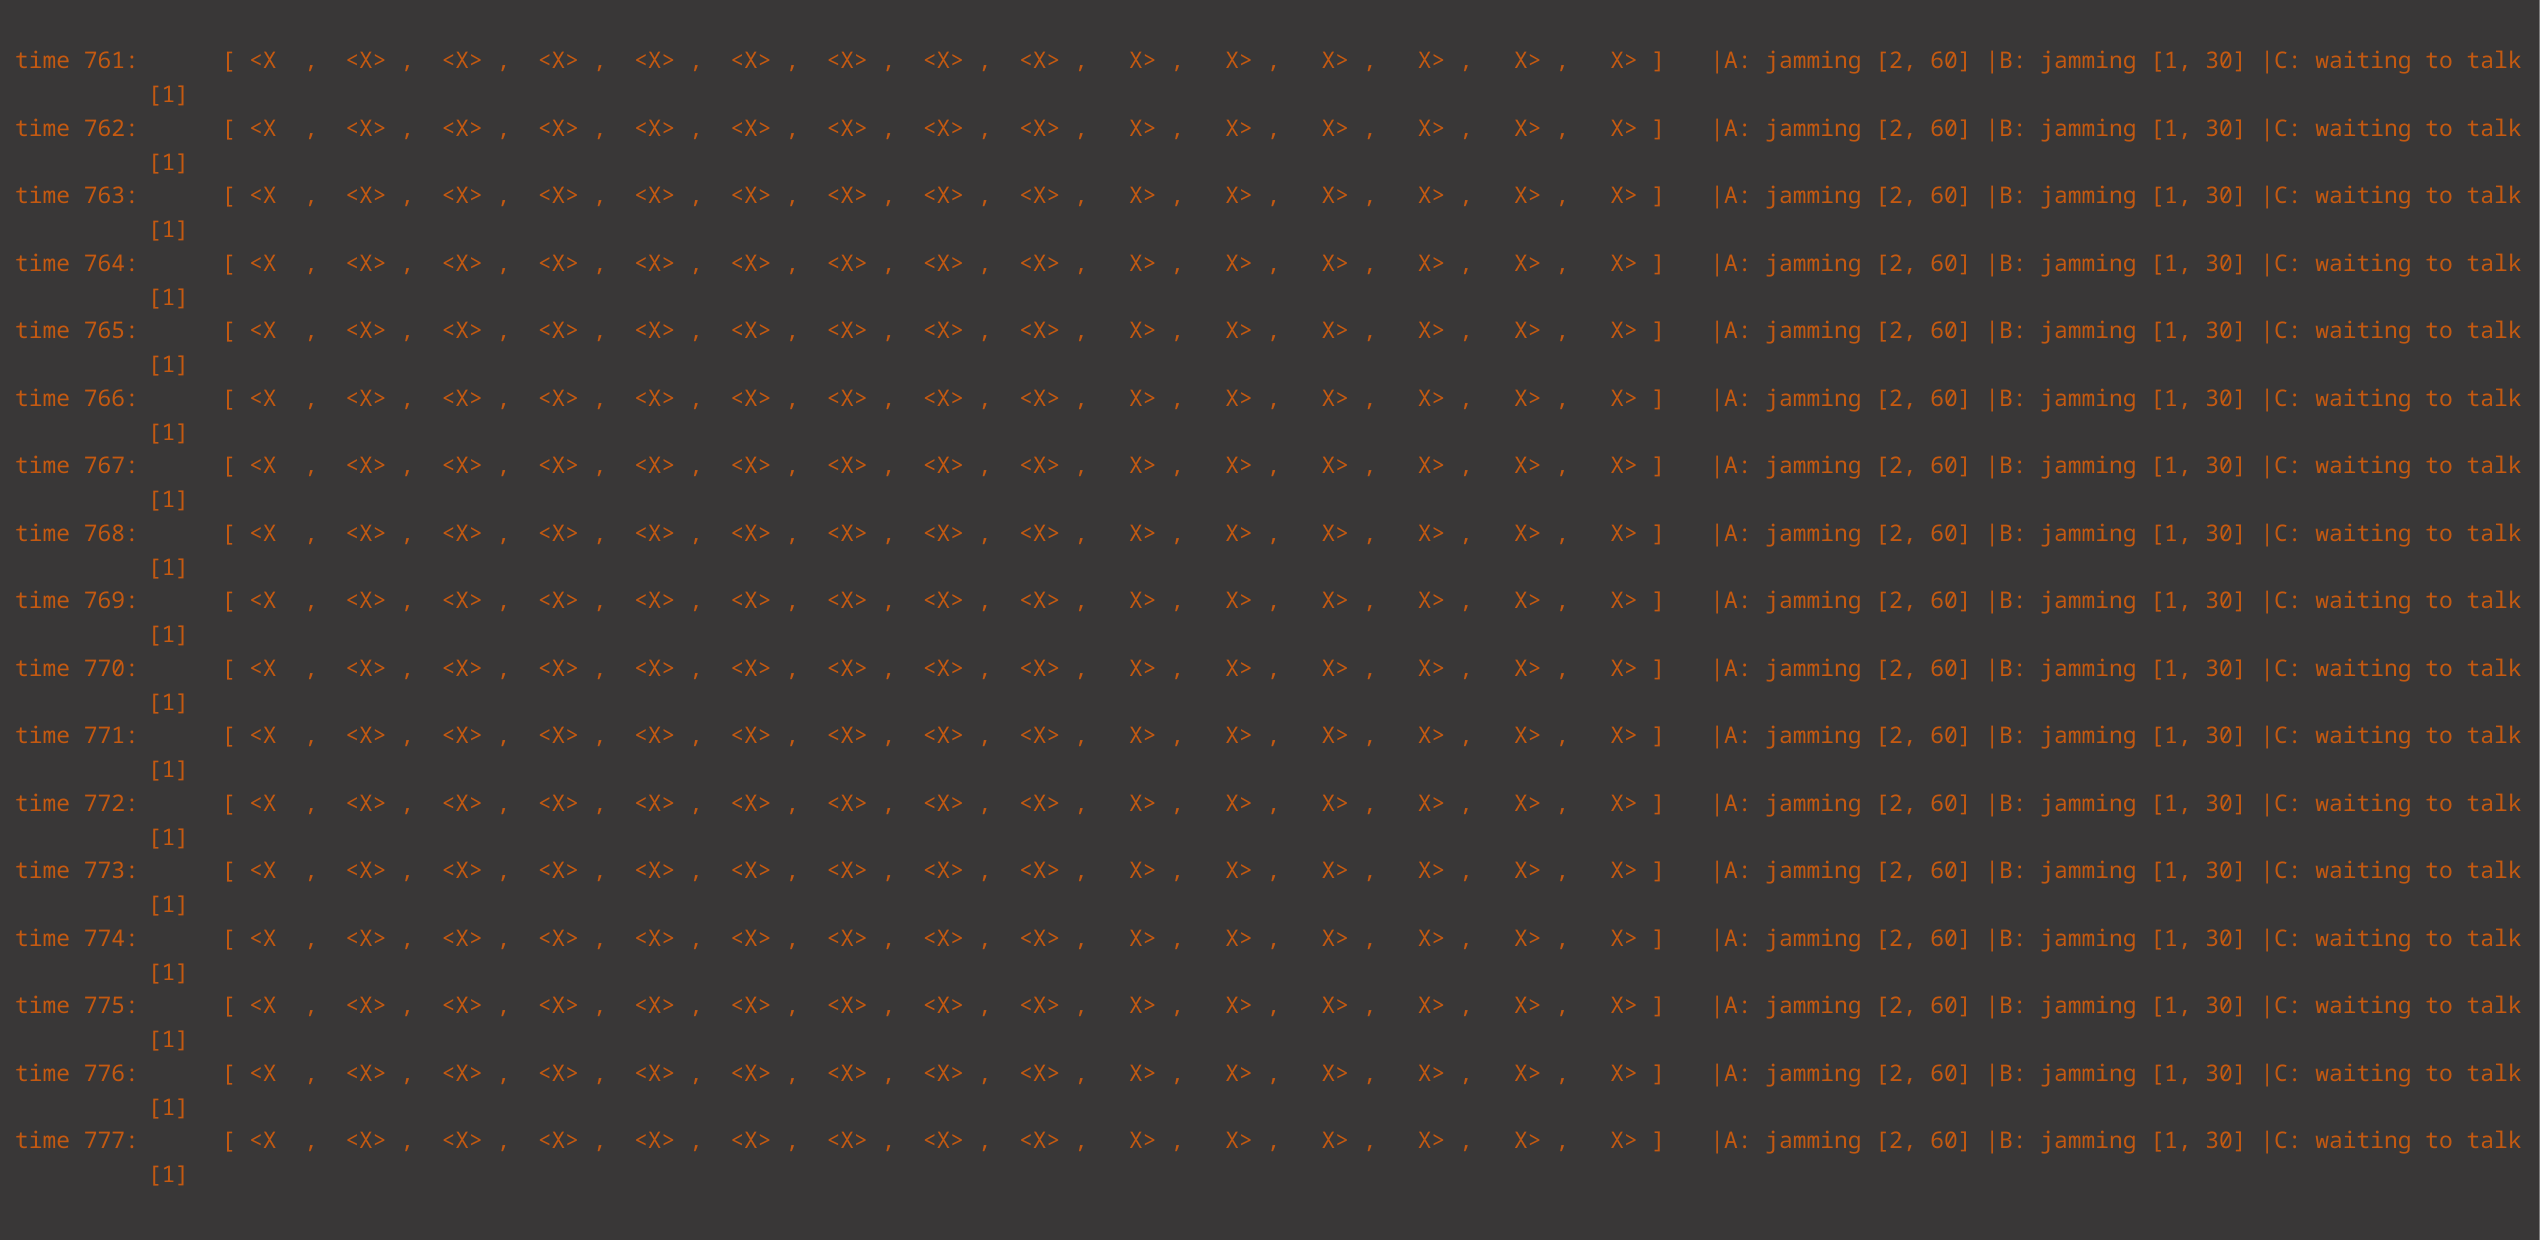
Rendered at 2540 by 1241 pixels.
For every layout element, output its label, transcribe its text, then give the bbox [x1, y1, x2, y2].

text time 770: [ <X , <X> , <X> , <X> , <X> , <X> , <X> , <X> , <X> , X> , X> , X> , X> , X> , X> ] |A: jamming [2, 60] |B: jamming [1, 30] |C: waiting to talk [1] [15, 652, 2528, 717]
text time 775: [ <X , <X> , <X> , <X> , <X> , <X> , <X> , <X> , <X> , X> , X> , X> , X> , X> , X> ] |A: jamming [2, 60] |B: jamming [1, 30] |C: waiting to talk [1] [15, 989, 2528, 1054]
text time 777: [ <X , <X> , <X> , <X> , <X> , <X> , <X> , <X> , <X> , X> , X> , X> , X> , X> , X> ] |A: jamming [2, 60] |B: jamming [1, 30] |C: waiting to talk [1] [15, 1124, 2528, 1189]
text time 763: [ <X , <X> , <X> , <X> , <X> , <X> , <X> , <X> , <X> , X> , X> , X> , X> , X> , X> ] |A: jamming [2, 60] |B: jamming [1, 30] |C: waiting to talk [1] [15, 179, 2528, 244]
text time 762: [ <X , <X> , <X> , <X> , <X> , <X> , <X> , <X> , <X> , X> , X> , X> , X> , X> , X> ] |A: jamming [2, 60] |B: jamming [1, 30] |C: waiting to talk [1] [15, 112, 2528, 177]
text time 766: [ <X , <X> , <X> , <X> , <X> , <X> , <X> , <X> , <X> , X> , X> , X> , X> , X> , X> ] |A: jamming [2, 60] |B: jamming [1, 30] |C: waiting to talk [1] [15, 382, 2528, 447]
text time 769: [ <X , <X> , <X> , <X> , <X> , <X> , <X> , <X> , <X> , X> , X> , X> , X> , X> , X> ] |A: jamming [2, 60] |B: jamming [1, 30] |C: waiting to talk [1] [15, 584, 2528, 649]
text time 773: [ <X , <X> , <X> , <X> , <X> , <X> , <X> , <X> , <X> , X> , X> , X> , X> , X> , X> ] |A: jamming [2, 60] |B: jamming [1, 30] |C: waiting to talk [1] [15, 854, 2528, 919]
text time 774: [ <X , <X> , <X> , <X> , <X> , <X> , <X> , <X> , <X> , X> , X> , X> , X> , X> , X> ] |A: jamming [2, 60] |B: jamming [1, 30] |C: waiting to talk [1] [15, 922, 2528, 987]
text time 771: [ <X , <X> , <X> , <X> , <X> , <X> , <X> , <X> , <X> , X> , X> , X> , X> , X> , X> ] |A: jamming [2, 60] |B: jamming [1, 30] |C: waiting to talk [1] [15, 719, 2528, 784]
text time 767: [ <X , <X> , <X> , <X> , <X> , <X> , <X> , <X> , <X> , X> , X> , X> , X> , X> , X> ] |A: jamming [2, 60] |B: jamming [1, 30] |C: waiting to talk [1] [15, 449, 2528, 514]
text time 776: [ <X , <X> , <X> , <X> , <X> , <X> , <X> , <X> , <X> , X> , X> , X> , X> , X> , X> ] |A: jamming [2, 60] |B: jamming [1, 30] |C: waiting to talk [1] [15, 1057, 2528, 1122]
text time 772: [ <X , <X> , <X> , <X> , <X> , <X> , <X> , <X> , <X> , X> , X> , X> , X> , X> , X> ] |A: jamming [2, 60] |B: jamming [1, 30] |C: waiting to talk [1] [15, 787, 2528, 852]
text time 764: [ <X , <X> , <X> , <X> , <X> , <X> , <X> , <X> , <X> , X> , X> , X> , X> , X> , X> ] |A: jamming [2, 60] |B: jamming [1, 30] |C: waiting to talk [1] [15, 247, 2528, 312]
text time 768: [ <X , <X> , <X> , <X> , <X> , <X> , <X> , <X> , <X> , X> , X> , X> , X> , X> , X> ] |A: jamming [2, 60] |B: jamming [1, 30] |C: waiting to talk [1] [15, 517, 2528, 582]
text time 765: [ <X , <X> , <X> , <X> , <X> , <X> , <X> , <X> , <X> , X> , X> , X> , X> , X> , X> ] |A: jamming [2, 60] |B: jamming [1, 30] |C: waiting to talk [1] [15, 314, 2528, 379]
text time 761: [ <X , <X> , <X> , <X> , <X> , <X> , <X> , <X> , <X> , X> , X> , X> , X> , X> , X> ] |A: jamming [2, 60] |B: jamming [1, 30] |C: waiting to talk [1] [15, 44, 2528, 109]
